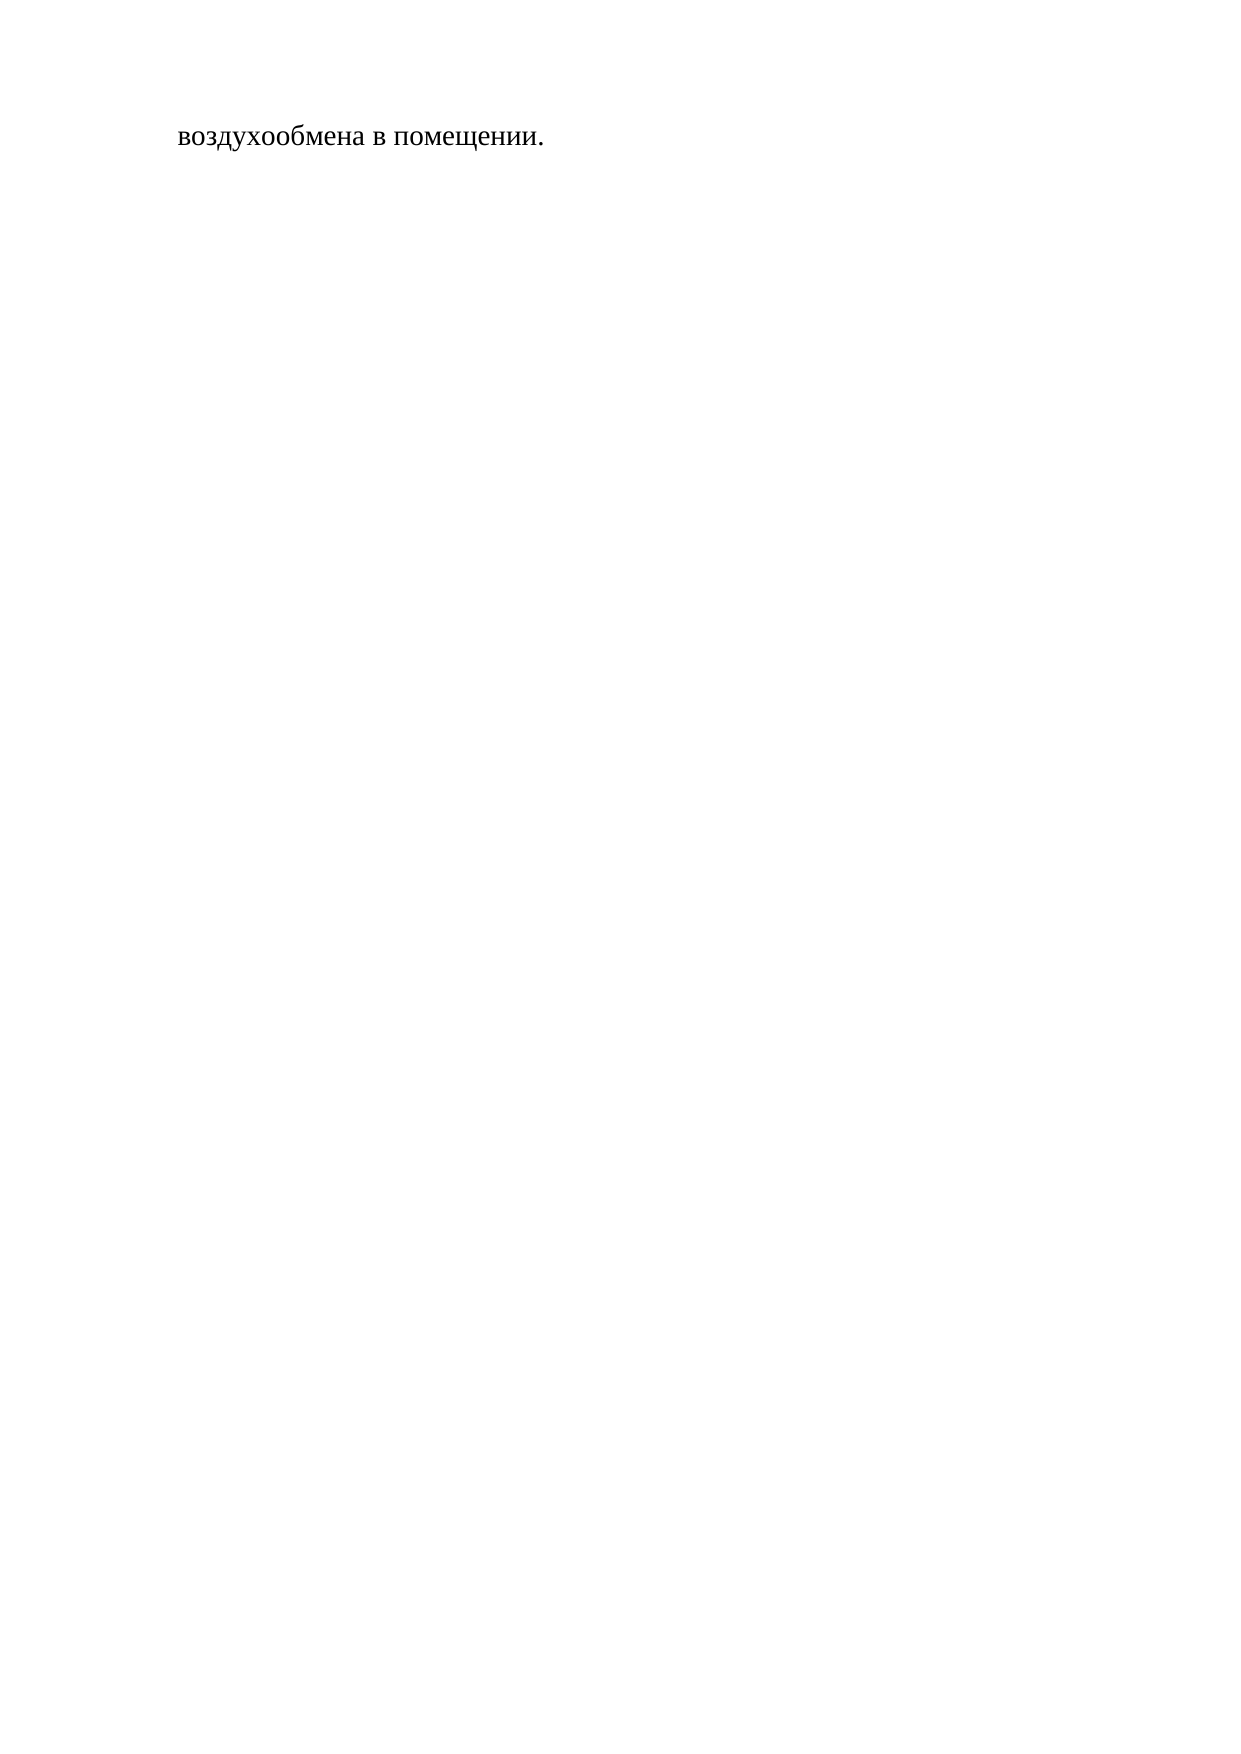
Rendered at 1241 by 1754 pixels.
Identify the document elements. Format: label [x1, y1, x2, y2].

text [177, 118, 1181, 152]
